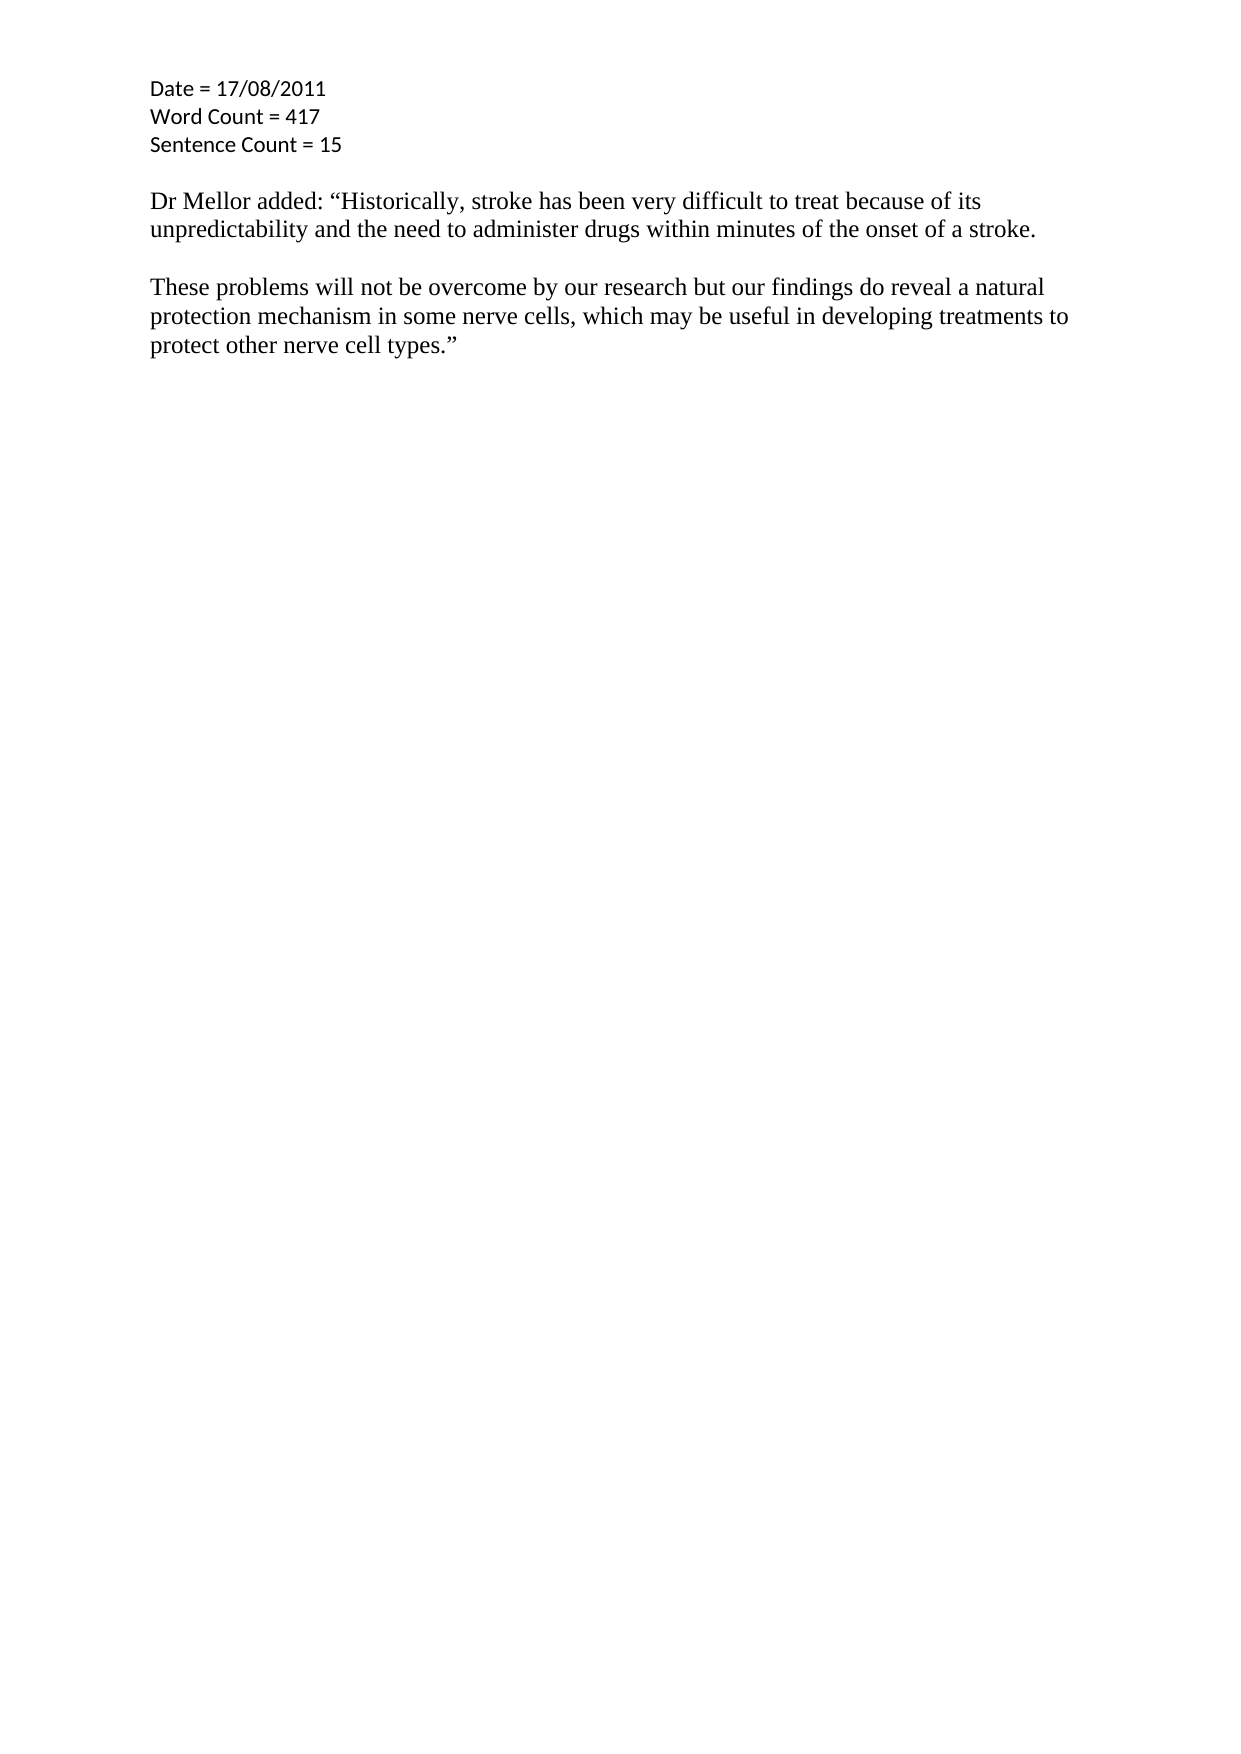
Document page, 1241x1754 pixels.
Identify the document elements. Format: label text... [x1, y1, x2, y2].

text Dr Mellor added: “Historically, stroke has been very difficult to treat because of its unpredictability and the need to administer drugs within minutes of the onset of a stroke. [150, 186, 1090, 243]
text These problems will not be overcome by our research but our findings do reveal a natural protection mechanism in some nerve cells, which may be useful in developing treatments to protect other nerve cell types.” [150, 272, 1090, 359]
